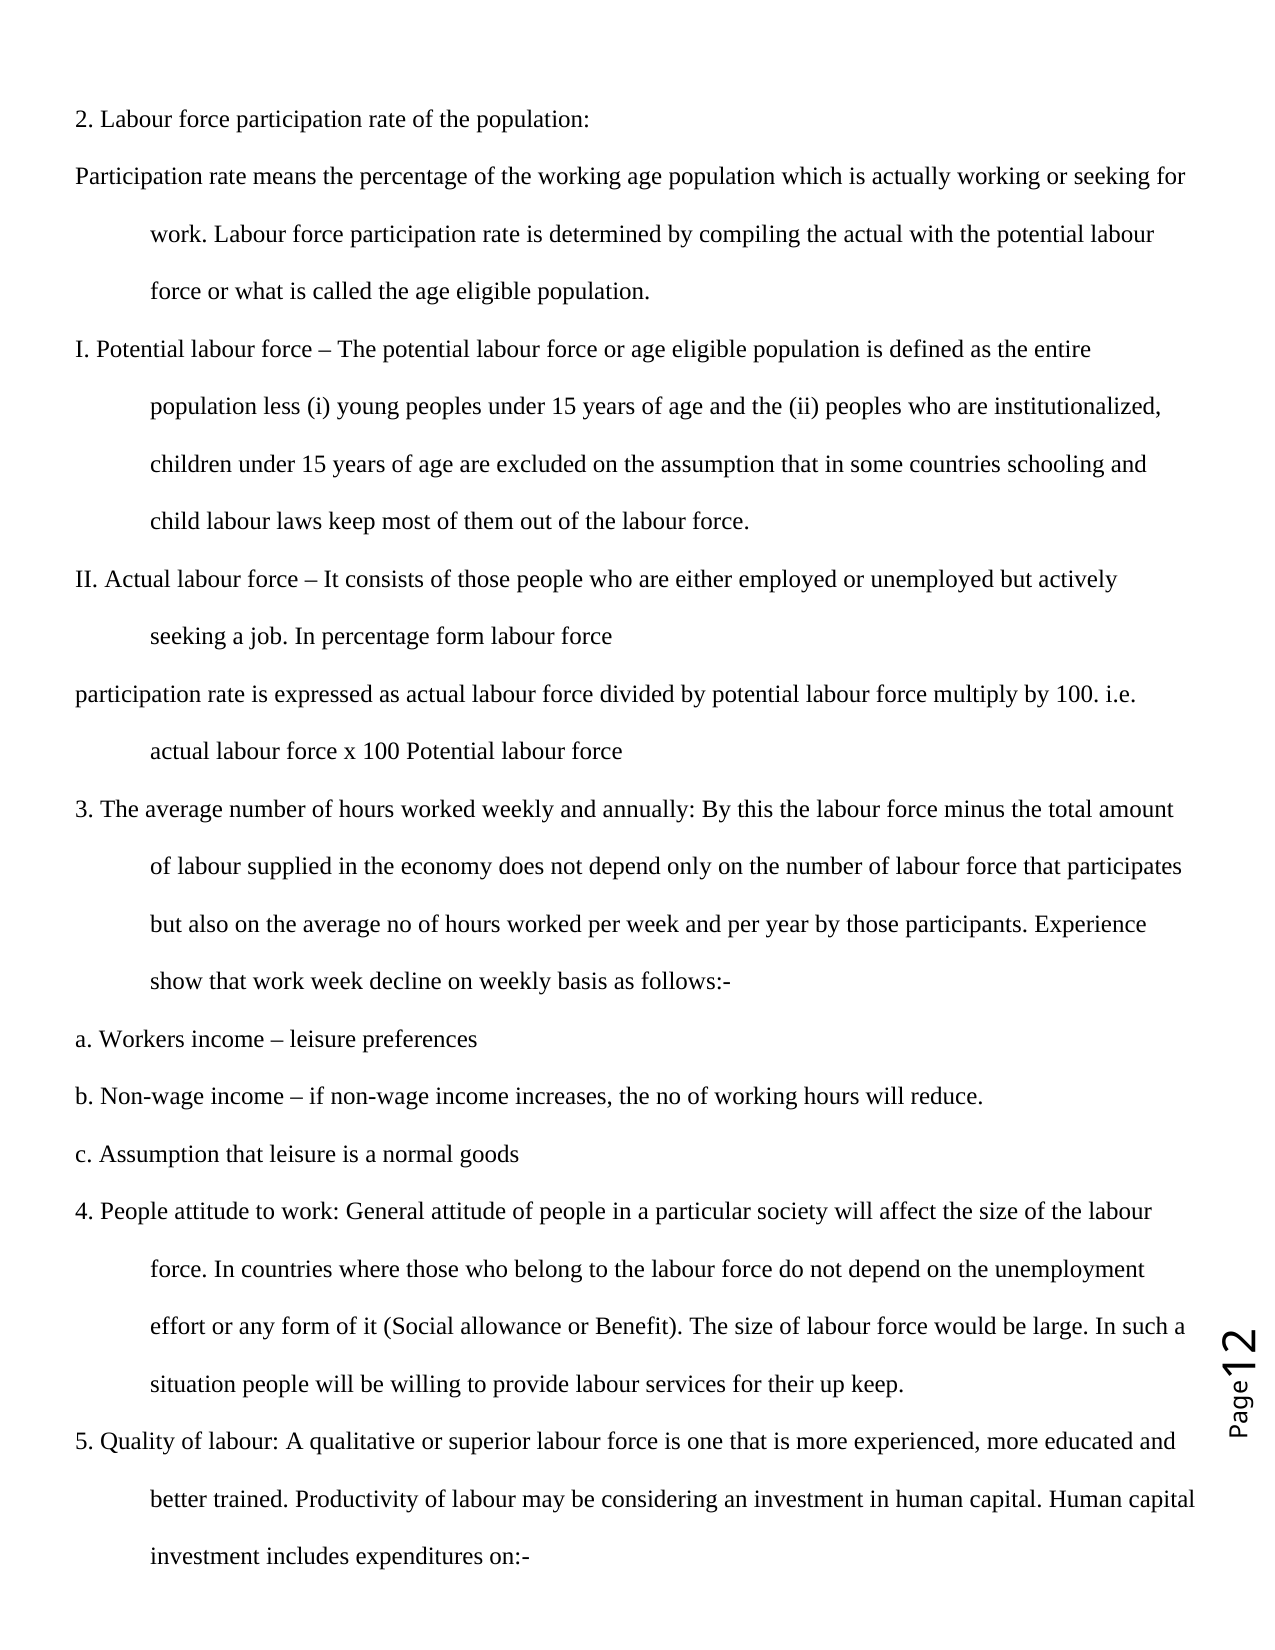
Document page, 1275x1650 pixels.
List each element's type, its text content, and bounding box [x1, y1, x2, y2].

text 2. Labour force participation rate of the population: [75, 104, 1200, 132]
text a. Workers income – leisure preferences [75, 1024, 1200, 1052]
text II. Actual labour force – It consists of those people who are either employed or unemployed but actively seeking a job. In percentage form labour force [75, 564, 1200, 650]
text b. Non-wage income – if non-wage income increases, the no of working hours will reduce. [75, 1081, 1200, 1110]
text Participation rate means the percentage of the working age population which is actually working or seeking for work. Labour force participation rate is determined by compiling the actual with the potential labour force or what is called the age eligible population. [75, 161, 1200, 305]
text 3. The average number of hours worked weekly and annually: By this the labour force minus the total amount of labour supplied in the economy does not depend only on the number of labour force that participates but also on the average no of hours worked per week and per year by those participants. Experience show that work week decline on weekly basis as follows:- [75, 794, 1200, 995]
text 5. Quality of labour: A qualitative or superior labour force is one that is more experienced, more educated and better trained. Productivity of labour may be considering an investment in human capital. Human capital investment includes expenditures on:- [75, 1426, 1200, 1570]
text 4. People attitude to work: General attitude of people in a particular society will affect the size of the labour force. In countries where those who belong to the labour force do not depend on the unemployment effort or any form of it (Social allowance or Benefit). The size of labour force would be large. In such a situation people will be willing to provide labour services for their up keep. [75, 1196, 1200, 1397]
text participation rate is expressed as actual labour force divided by potential labour force multiply by 100. i.e. actual labour force x 100 Potential labour force [75, 679, 1200, 765]
text c. Assumption that leisure is a normal goods [75, 1139, 1200, 1167]
text I. Potential labour force – The potential labour force or age eligible population is defined as the entire population less (i) young peoples under 15 years of age and the (ii) peoples who are institutionalized, children under 15 years of age are excluded on the assumption that in some countries schooling and child labour laws keep most of them out of the labour force. [75, 334, 1200, 535]
